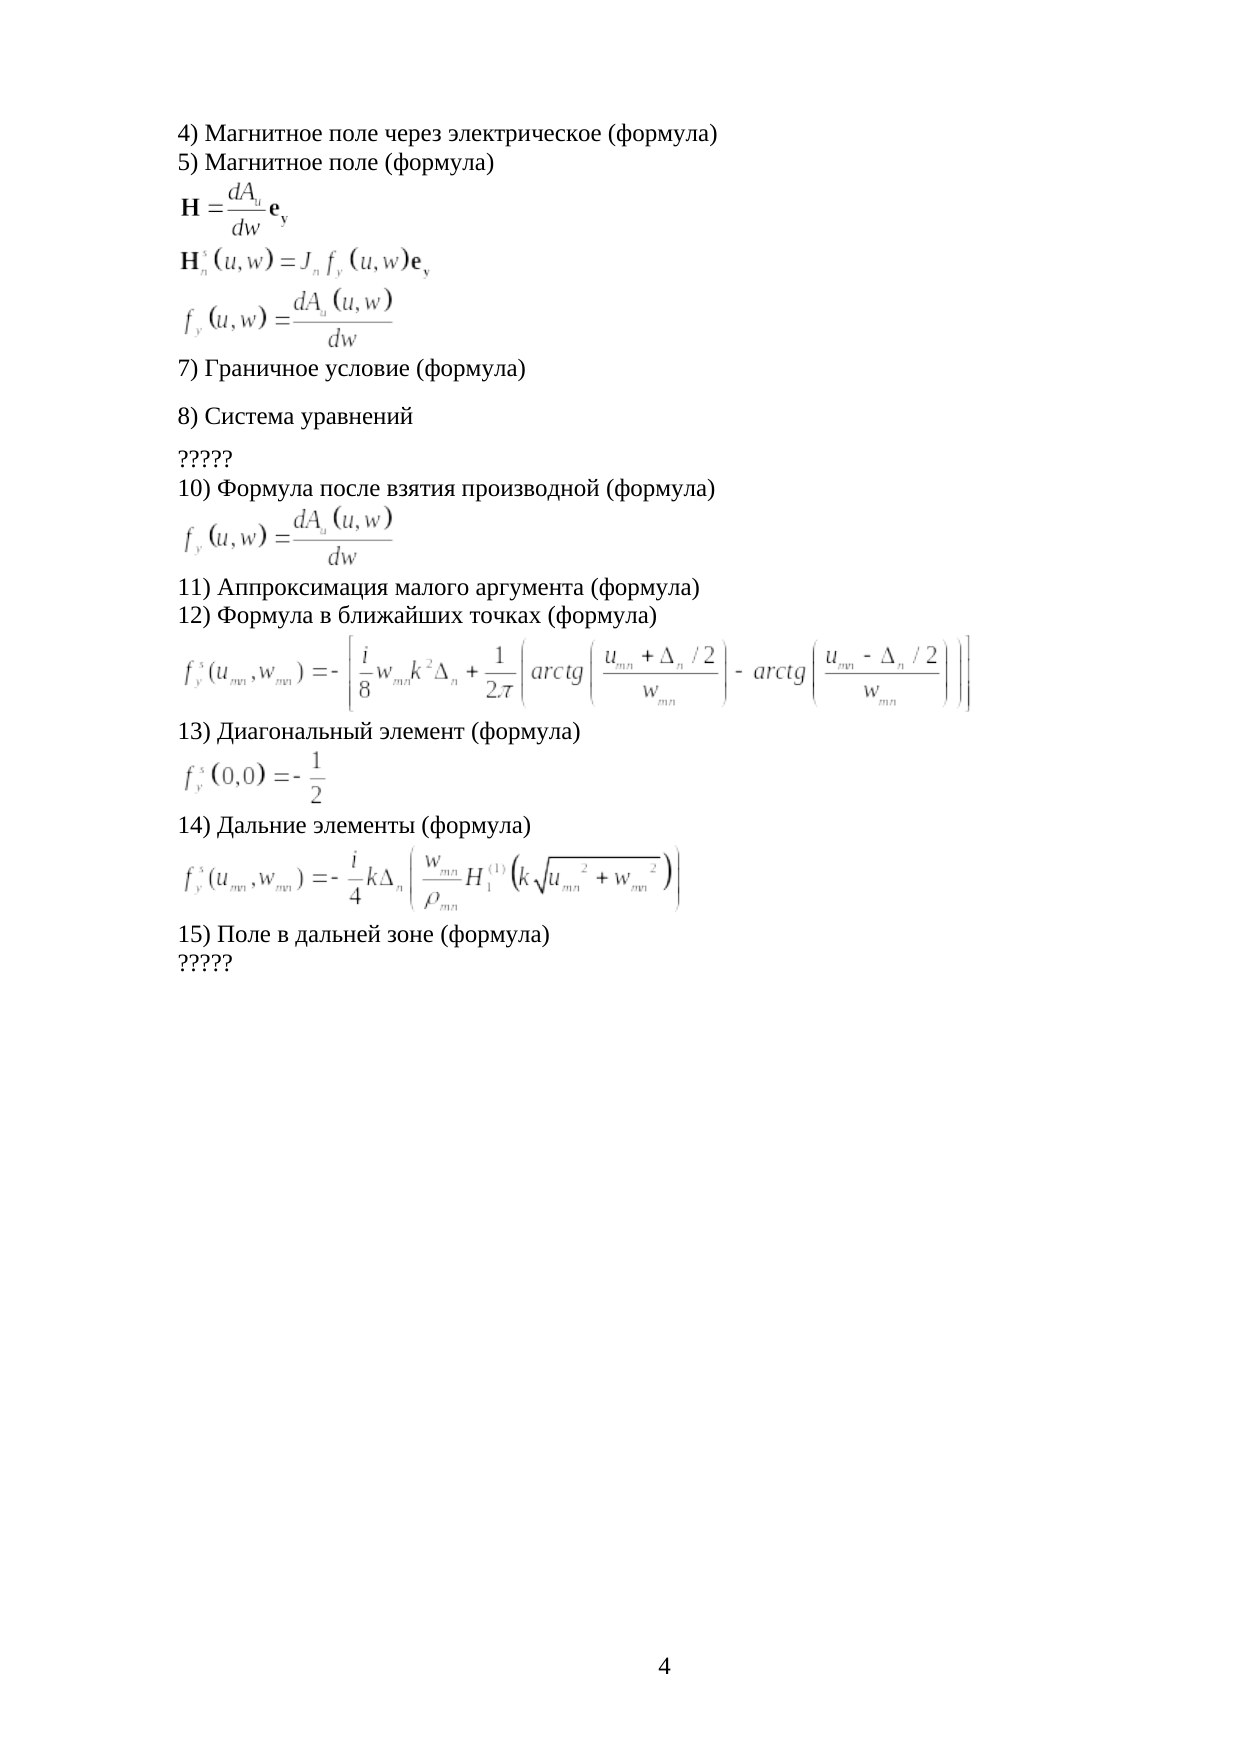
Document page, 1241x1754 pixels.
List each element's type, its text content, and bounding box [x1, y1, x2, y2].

text 10) Формула после взятия производной (формула) [177, 473, 1152, 502]
text 5) Магнитное поле (формула) [177, 147, 1152, 176]
text 12) Формула в ближайших точках (формула) [177, 600, 1152, 629]
text ????? [177, 430, 1152, 473]
text 11) Аппроксимация малого аргумента (формула) [177, 572, 1152, 600]
text 13) Диагональный элемент (формула) [177, 716, 1152, 745]
text 14) Дальние элементы (формула) [177, 810, 1152, 838]
text 8) Система уравнений [177, 382, 1152, 430]
text ?????УДК 534.26:537.874.6 [177, 948, 1152, 976]
text 7) Граничное условие (формула) [177, 353, 1152, 382]
text 15) Поле в дальней зоне (формула) [177, 919, 1152, 948]
text 4) Магнитное поле через электрическое (формула) [177, 118, 1152, 147]
